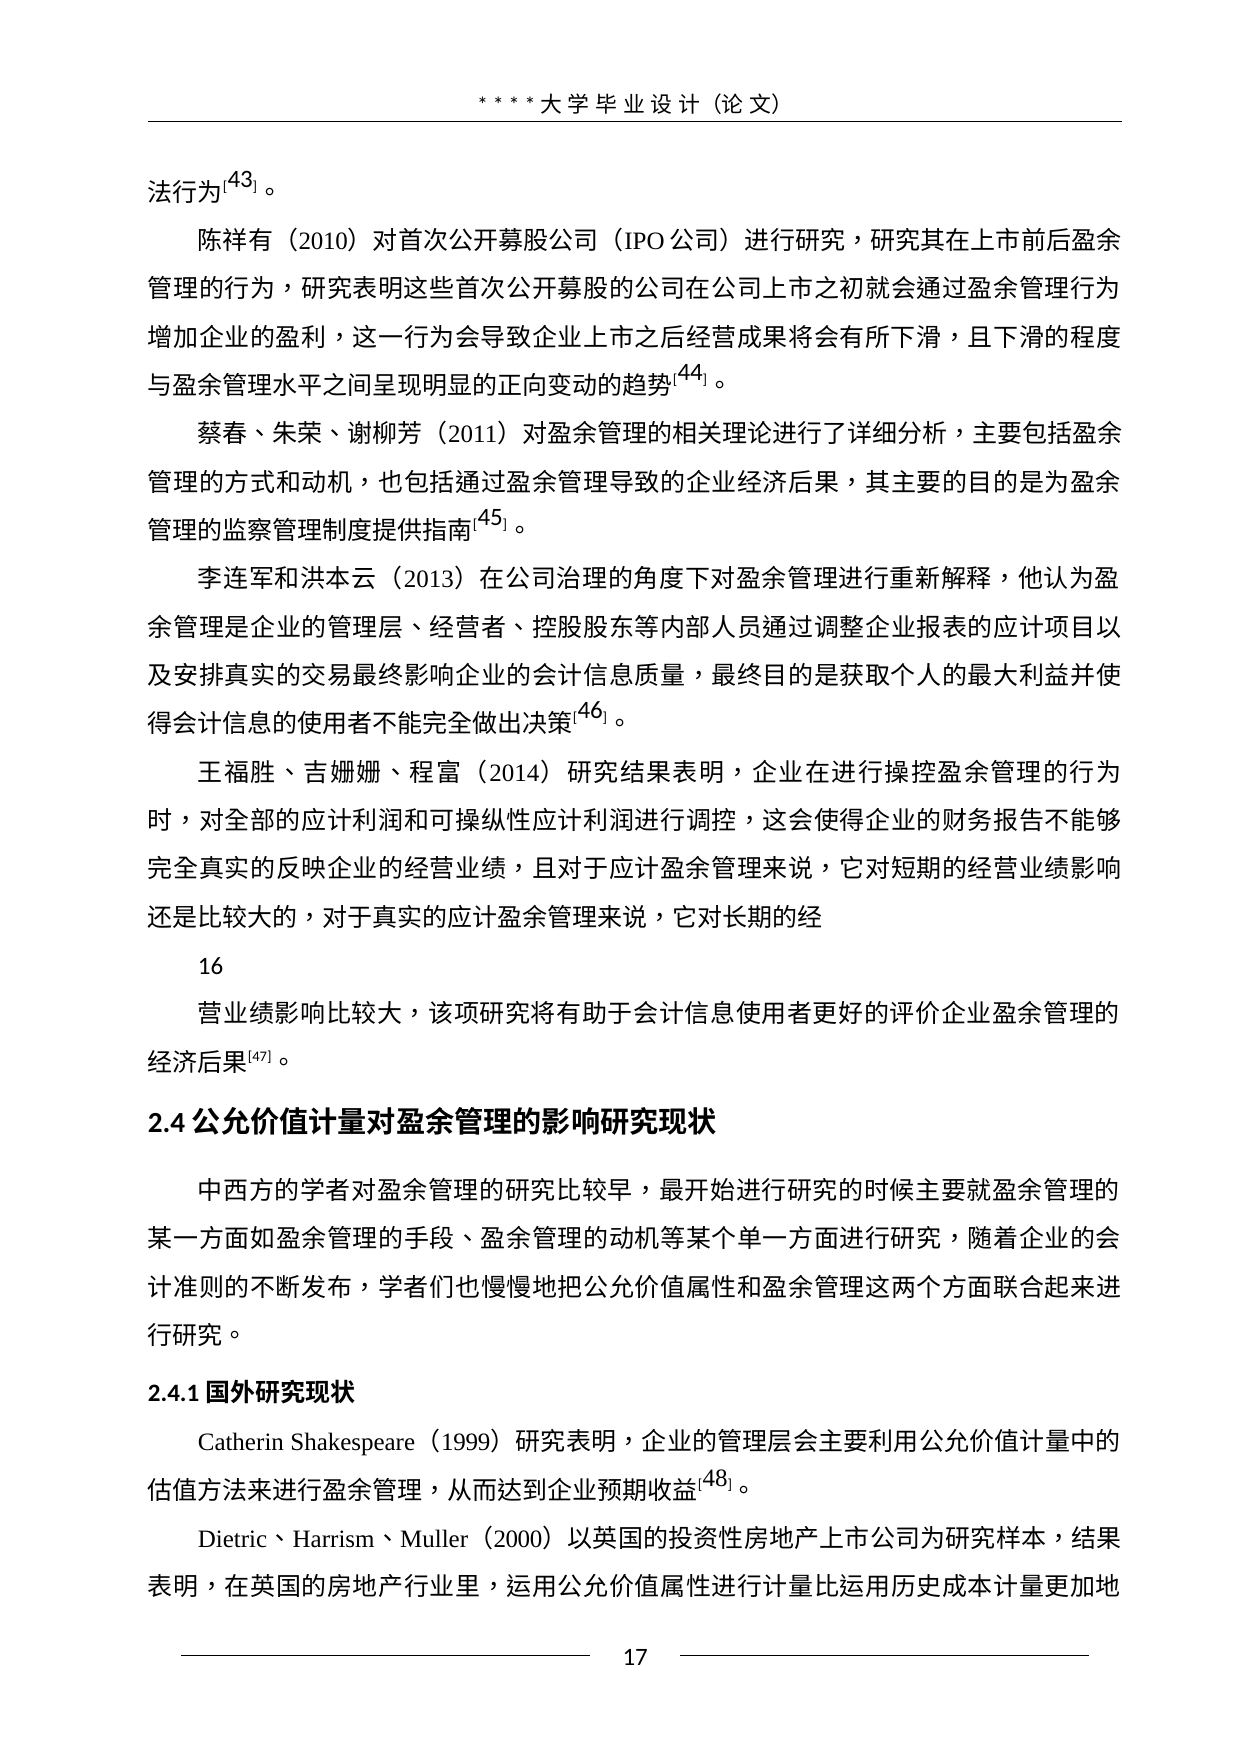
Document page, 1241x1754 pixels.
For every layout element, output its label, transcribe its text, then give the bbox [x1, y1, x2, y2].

text 蔡春、朱荣、谢柳芳（2011）对盈余管理的相关理论进行了详细分析，主要包括盈余管理的方式和动机，也包括通过盈余管理导致的企业经济后果，其主要的目的是为盈余管理的监察管理制度提供指南[45]。 [148, 401, 1122, 546]
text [148, 159, 1122, 207]
text 16 [148, 932, 1122, 981]
text 营业绩影响比较大，该项研究将有助于会计信息使用者更好的评价企业盈余管理的经济后果[47]。 [148, 981, 1122, 1077]
subtitle 2.4 公允价值计量对盈余管理的影响研究现状 [148, 1101, 1122, 1141]
text 李连军和洪本云（2013）在公司治理的角度下对盈余管理进行重新解释，他认为盈余管理是企业的管理层、经营者、控股股东等内部人员通过调整企业报表的应计项目以及安排真实的交易最终影响企业的会计信息质量，最终目的是获取个人的最大利益并使得会计信息的使用者不能完全做出决策[46]。 [148, 546, 1122, 739]
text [148, 1505, 1122, 1602]
text 王福胜、吉姗姗、程富（2014）研究结果表明，企业在进行操控盈余管理的行为时，对全部的应计利润和可操纵性应计利润进行调控，这会使得企业的财务报告不能够完全真实的反映企业的经营业绩，且对于应计盈余管理来说，它对短期的经营业绩影响还是比较大的，对于真实的应计盈余管理来说，它对长期的经 [148, 739, 1122, 932]
subtitle 2.4.1 国外研究现状 [148, 1375, 1122, 1409]
text 中西方的学者对盈余管理的研究比较早，最开始进行研究的时候主要就盈余管理的某一方面如盈余管理的手段、盈余管理的动机等某个单一方面进行研究，随着企业的会计准则的不断发布，学者们也慢慢地把公允价值属性和盈余管理这两个方面联合起来进行研究。 [148, 1157, 1122, 1351]
text Catherin Shakespeare（1999）研究表明，企业的管理层会主要利用公允价值计量中的估值方法来进行盈余管理，从而达到企业预期收益[48]。 [148, 1409, 1122, 1505]
text 陈祥有（2010）对首次公开募股公司（IPO公司）进行研究，研究其在上市前后盈余管理的行为，研究表明这些首次公开募股的公司在公司上市之初就会通过盈余管理行为增加企业的盈利，这一行为会导致企业上市之后经营成果将会有所下滑，且下滑的程度与盈余管理水平之间呈现明显的正向变动的趋势[44]。 [148, 207, 1122, 401]
